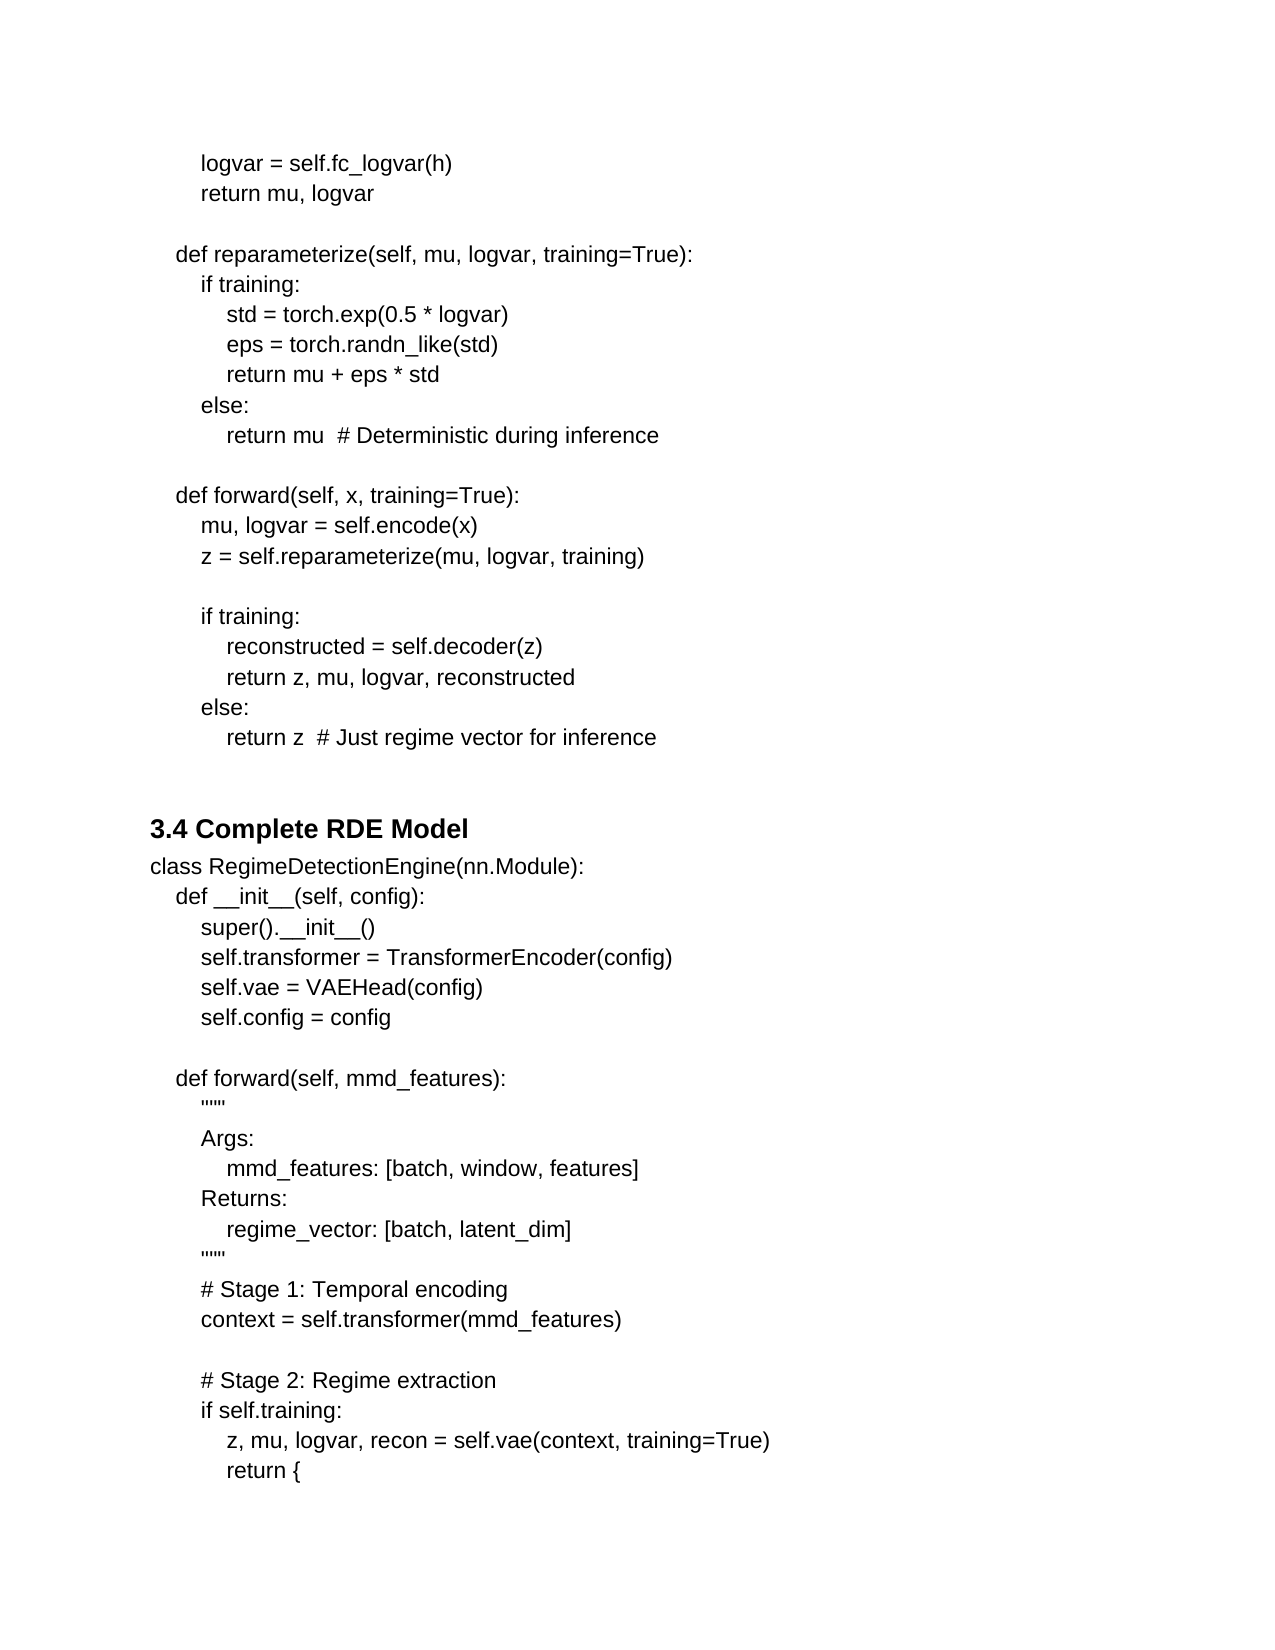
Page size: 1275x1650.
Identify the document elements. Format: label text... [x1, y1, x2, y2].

text Returns: [150, 1185, 1125, 1212]
text reconstructed = self.decoder(z) [150, 633, 1125, 660]
text mu, logvar = self.encode(x) [150, 512, 1125, 539]
text mmd_features: [batch, window, features] [150, 1155, 1125, 1182]
text """ [150, 1095, 1125, 1121]
text context = self.transformer(mmd_features) [150, 1306, 1125, 1333]
text return mu + eps * std [150, 361, 1125, 388]
text z = self.reparameterize(mu, logvar, training) [150, 543, 1125, 569]
text std = torch.exp(0.5 * logvar) [150, 301, 1125, 327]
text super().__init__() [150, 913, 1125, 940]
text """ [150, 1246, 1125, 1272]
text regime_vector: [batch, latent_dim] [150, 1216, 1125, 1242]
text if self.training: [150, 1397, 1125, 1423]
text def forward(self, mmd_features): [150, 1064, 1125, 1091]
text else: [150, 694, 1125, 720]
text self.vae = VAEHead(config) [150, 974, 1125, 1000]
text return mu # Deterministic during inference [150, 422, 1125, 448]
text eps = torch.randn_like(std) [150, 331, 1125, 358]
text def __init__(self, config): [150, 883, 1125, 910]
text self.config = config [150, 1004, 1125, 1031]
text def forward(self, x, training=True): [150, 482, 1125, 509]
text return mu, logvar [150, 180, 1125, 207]
text def reparameterize(self, mu, logvar, training=True): [150, 241, 1125, 267]
text # Stage 2: Regime extraction [150, 1367, 1125, 1393]
text z, mu, logvar, recon = self.vae(context, training=True) [150, 1427, 1125, 1453]
text if training: [150, 271, 1125, 297]
text return z, mu, logvar, reconstructed [150, 663, 1125, 690]
text if training: [150, 603, 1125, 629]
text # Stage 1: Temporal encoding [150, 1276, 1125, 1302]
text return z # Just regime vector for inference [150, 724, 1125, 750]
text Args: [150, 1125, 1125, 1151]
text else: [150, 392, 1125, 418]
text self.transformer = TransformerEncoder(config) [150, 944, 1125, 970]
text logvar = self.fc_logvar(h) [150, 150, 1125, 176]
text return { [150, 1457, 1125, 1484]
subtitle 3.4 Complete RDE Model [150, 813, 1125, 845]
text class RegimeDetectionEngine(nn.Module): [150, 853, 1125, 879]
